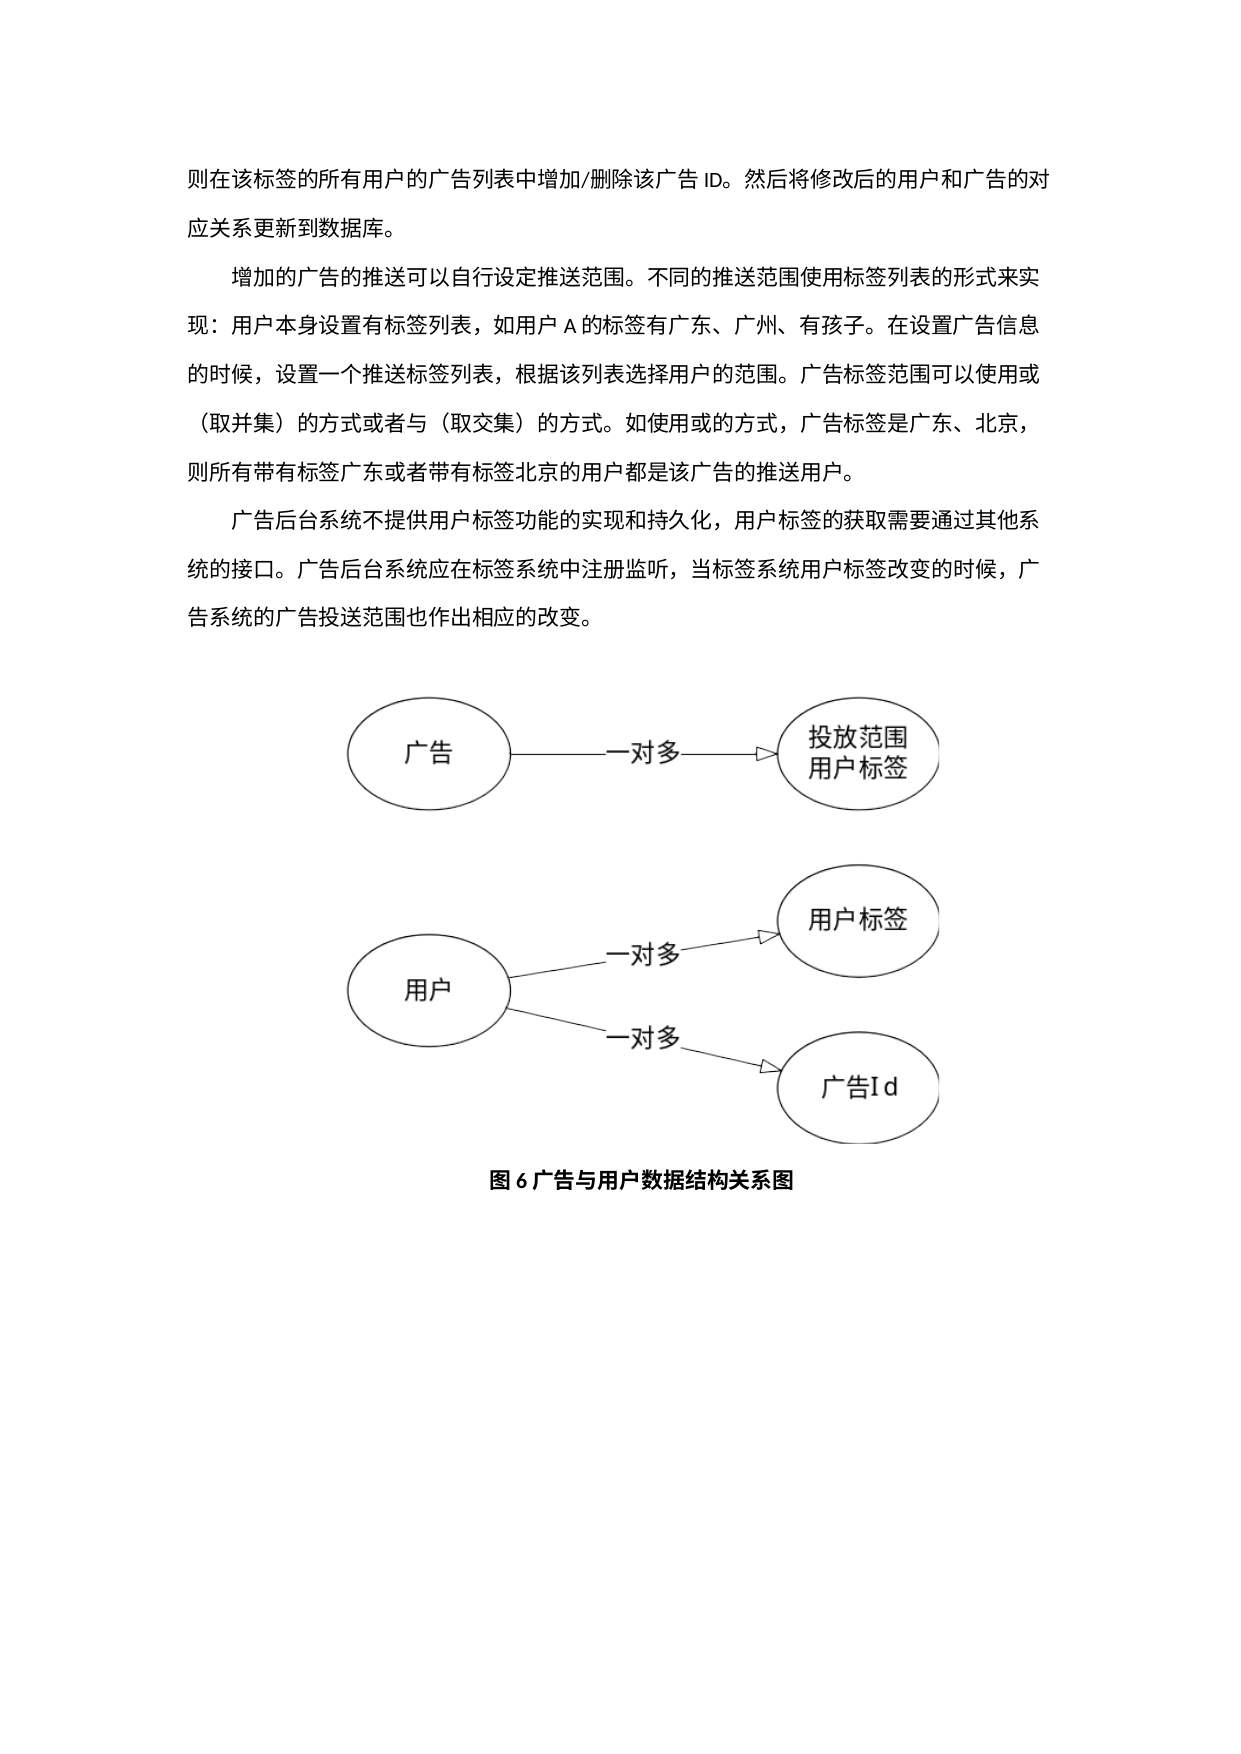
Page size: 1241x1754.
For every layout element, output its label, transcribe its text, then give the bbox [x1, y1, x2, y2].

text 增加的广告的推送可以自行设定推送范围。不同的推送范围使用标签列表的形式来实现：用户本身设置有标签列表，如用户A的标签有广东、广州、有孩子。在设置广告信息的时候，设置一个推送标签列表，根据该列表选择用户的范围。广告标签范围可以使用或（取并集）的方式或者与（取交集）的方式。如使用或的方式，广告标签是广东、北京，则所有带有标签广东或者带有标签北京的用户都是该广告的推送用户。 [187, 259, 1053, 487]
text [187, 162, 1053, 243]
text 图6 广告与用户数据结构关系图 [187, 1162, 1053, 1195]
text 广告后台系统不提供用户标签功能的实现和持久化，用户标签的获取需要通过其他系统的接口。广告后台系统应在标签系统中注册监听，当标签系统用户标签改变的时候，广告系统的广告投送范围也作出相应的改变。 [187, 502, 1053, 632]
